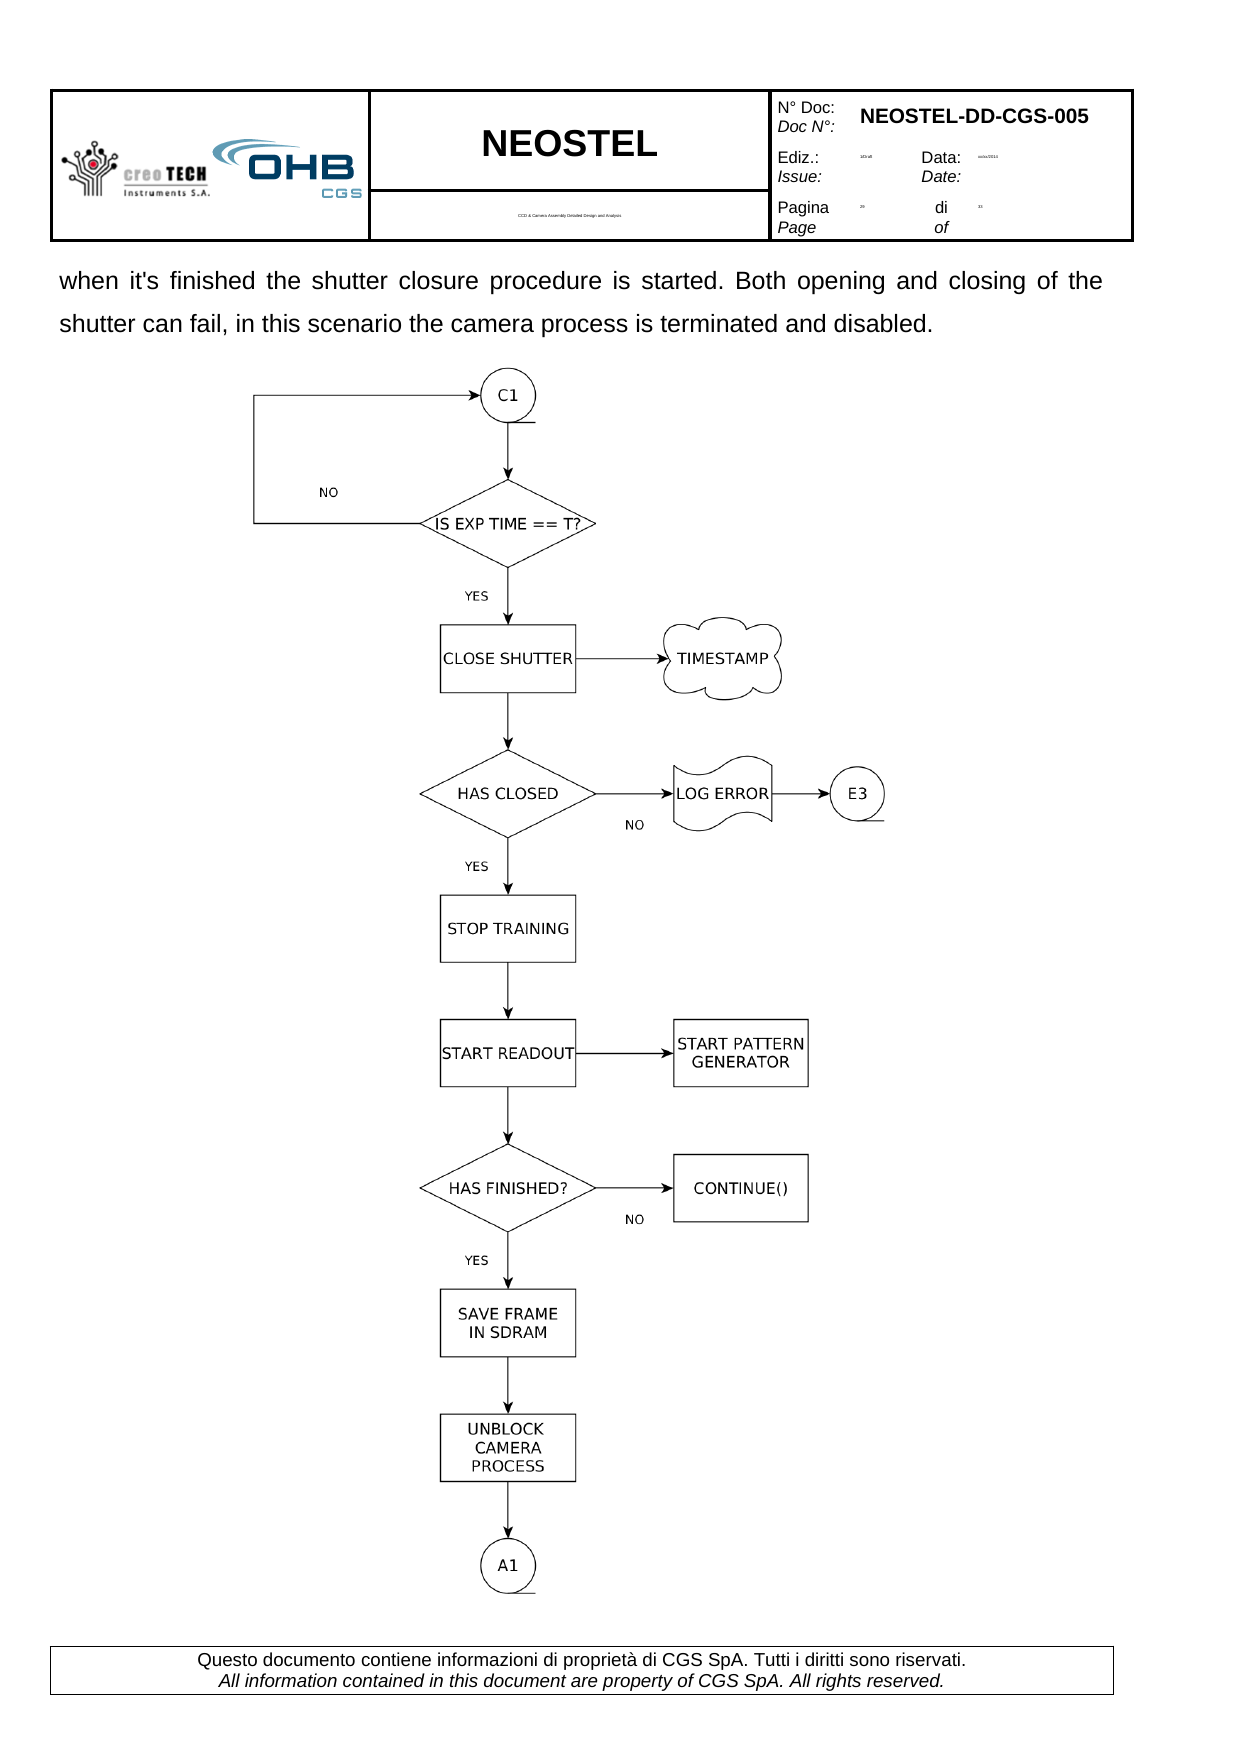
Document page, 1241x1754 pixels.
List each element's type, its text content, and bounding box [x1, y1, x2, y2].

picture [237, 352, 927, 1609]
picture [59, 139, 362, 198]
